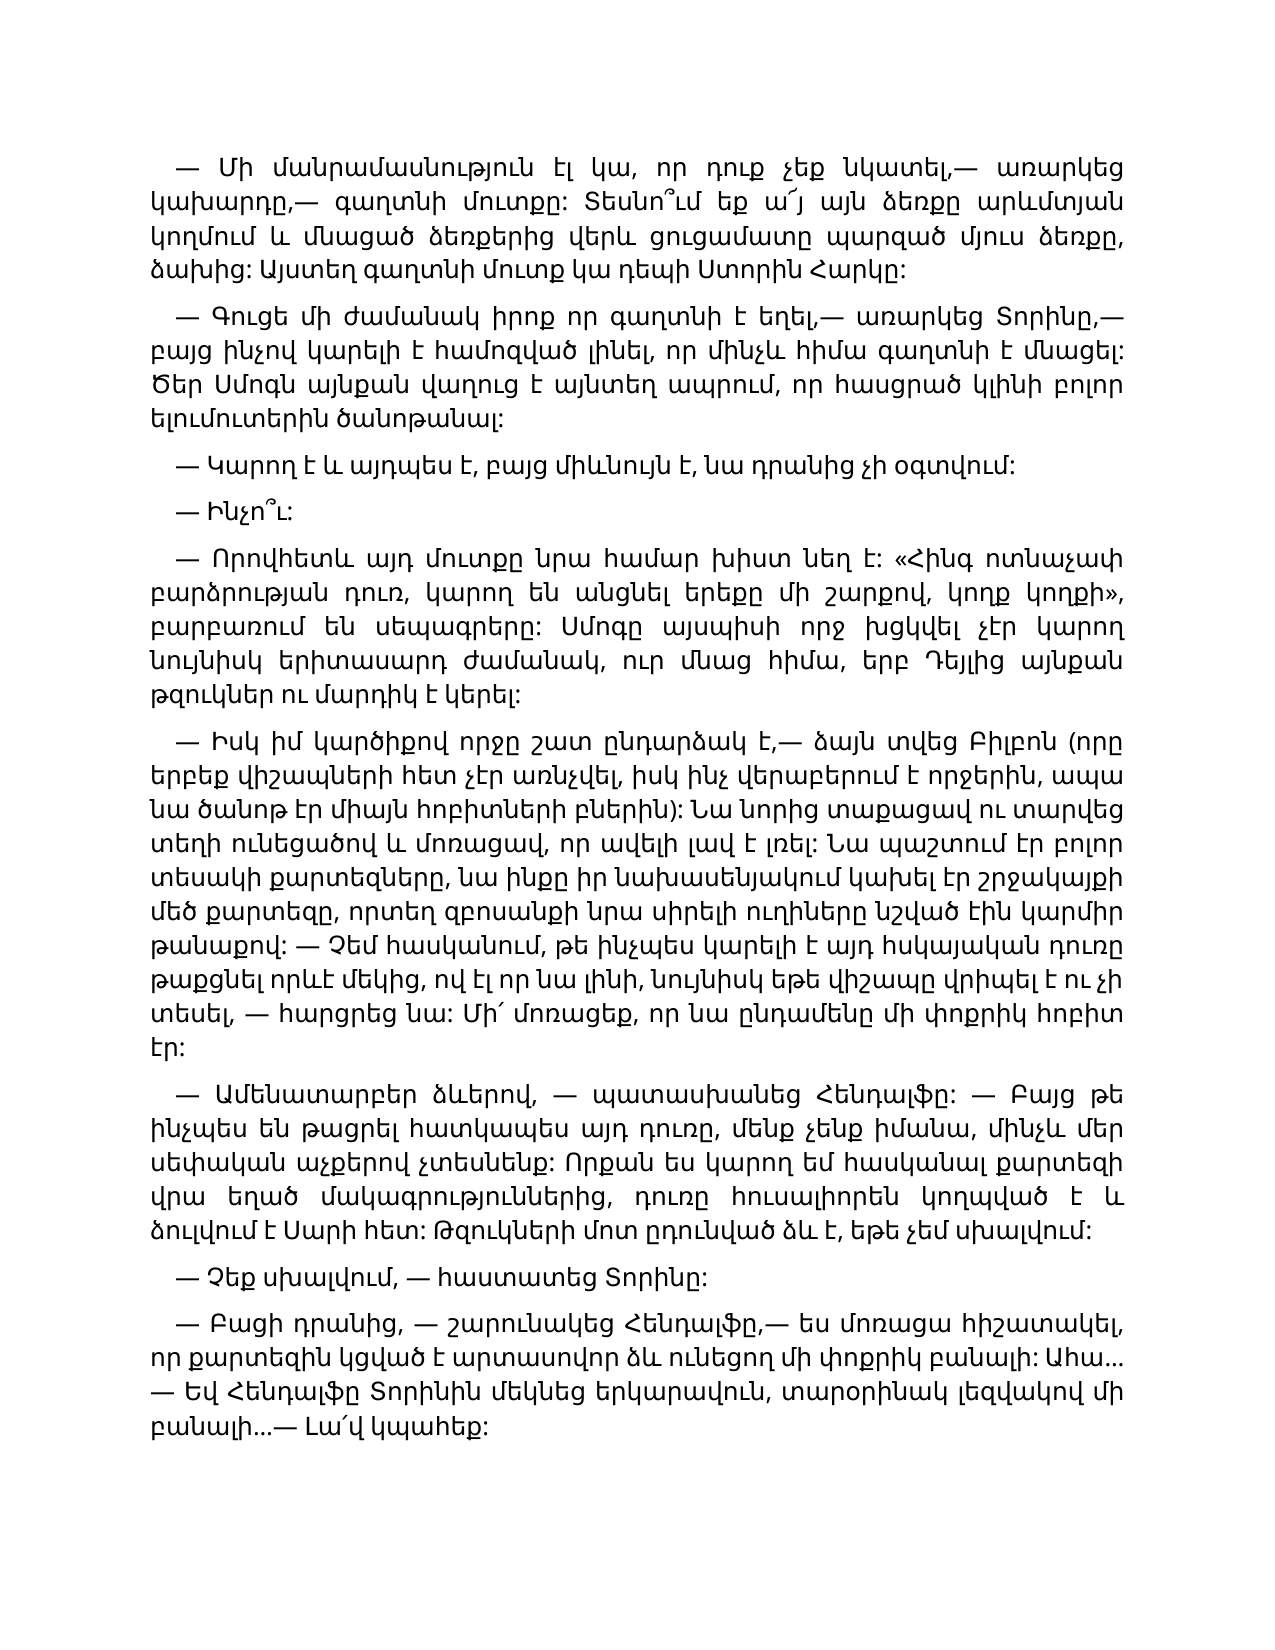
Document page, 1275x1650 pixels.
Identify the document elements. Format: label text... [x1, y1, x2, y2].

text — Ամենատարբեր ձևերով, — պատասխանեց Հենդալֆը: — Բայց թե ինչպես են թացրել հատկապես այդ դուռը, մենք չենք իմանա, մինչև մեր սեփական աչքերով չտեսնենք: Որքան ես կարող եմ հասկանալ քարտեզի վրա եղած մակագրություններից, դուռը հուսալիորեն կողպված է և ձուլվում է Սարի հետ: Թզուկների մոտ ըդունված ձև է, եթե չեմ սխալվում: [150, 1077, 1125, 1247]
text — Մի մանրամասնություն էլ կա, որ դուք չեք նկատել,— առարկեց կախարդը,— գաղտնի մուտքը: Տեսնո՞ւմ եք ա՜յ այն ձեռքը արևմտյան կողմում և մնացած ձեռքերից վերև ցուցամատը պարզած մյուս ձեռքը, ձախից: Այստեղ գաղտնի մուտք կա դեպի Ստորին Հարկը: [150, 150, 1125, 286]
text — Բացի դրանից, — շարունակեց Հենդալֆը,— ես մոռացա հիշատակել, որ քարտեզին կցված է արտասովոր ձև ունեցող մի փոքրիկ բանալի: Ահա…— Եվ Հենդալֆը Տորինին մեկնեց երկարավուն, տարօրինակ լեզվակով մի բանալի…— Լա՛վ կպահեք: [150, 1306, 1125, 1442]
text — Ինչո՞ւ: [150, 494, 1125, 528]
text — Կարող է և այդպես է, բայց միևնույն է, նա դրանից չի օգտվում: [150, 447, 1125, 482]
text — Իսկ իմ կարծիքով որջը շատ ընդարձակ է,— ձայն տվեց Բիլբոն (որը երբեք վիշապների հետ չէր առնչվել, իսկ ինչ վերաբերում է որջերին, ապա նա ծանոթ էր միայն հոբիտների բներին): Նա նորից տաքացավ ու տարվեց տեղի ունեցածով և մոռացավ, որ ավելի լավ է լռել: Նա պաշտում էր բոլոր տեսակի քարտեզները, նա ինքը իր նախասենյակում կախել էր շրջակայքի մեծ քարտեզը, որտեղ զբոսանքի նրա սիրելի ուղիները նշված էին կարմիր թանաքով: — Չեմ հասկանում, թե ինչպես կարելի է այդ հսկայական դուռը թաքցնել որևէ մեկից, ով էլ որ նա լինի, նույնիսկ եթե վիշապը վրիպել է ու չի տեսել, — հարցրեց նա: Մի՛ մոռացեք, որ նա ընդամենը մի փոքրիկ հոբիտ էր: [150, 723, 1125, 1064]
text — Չեք սխալվում, — հաստատեց Տորինը: [150, 1259, 1125, 1293]
text — Որովհետև այդ մուտքը նրա համար խիստ նեղ է: «Հինգ ոտնաչափ բարձրության դուռ, կարող են անցնել երեքը մի շարքով, կողք կողքի», բարբառում են սեպագրերը: Սմոգը այսպիսի որջ խցկվել չէր կարող նույնիսկ երիտասարդ ժամանակ, ուր մնաց հիմա, երբ Դեյլից այնքան թզուկներ ու մարդիկ է կերել: [150, 541, 1125, 711]
text — Գուցե մի ժամանակ իրոք որ գաղտնի է եղել,— առարկեց Տորինը,— բայց ինչով կարելի է համոզված լինել, որ մինչև հիմա գաղտնի է մնացել: Ծեր Սմոգն այնքան վաղուց է այնտեղ ապրում, որ հասցրած կլինի բոլոր ելումուտերին ծանոթանալ: [150, 299, 1125, 435]
